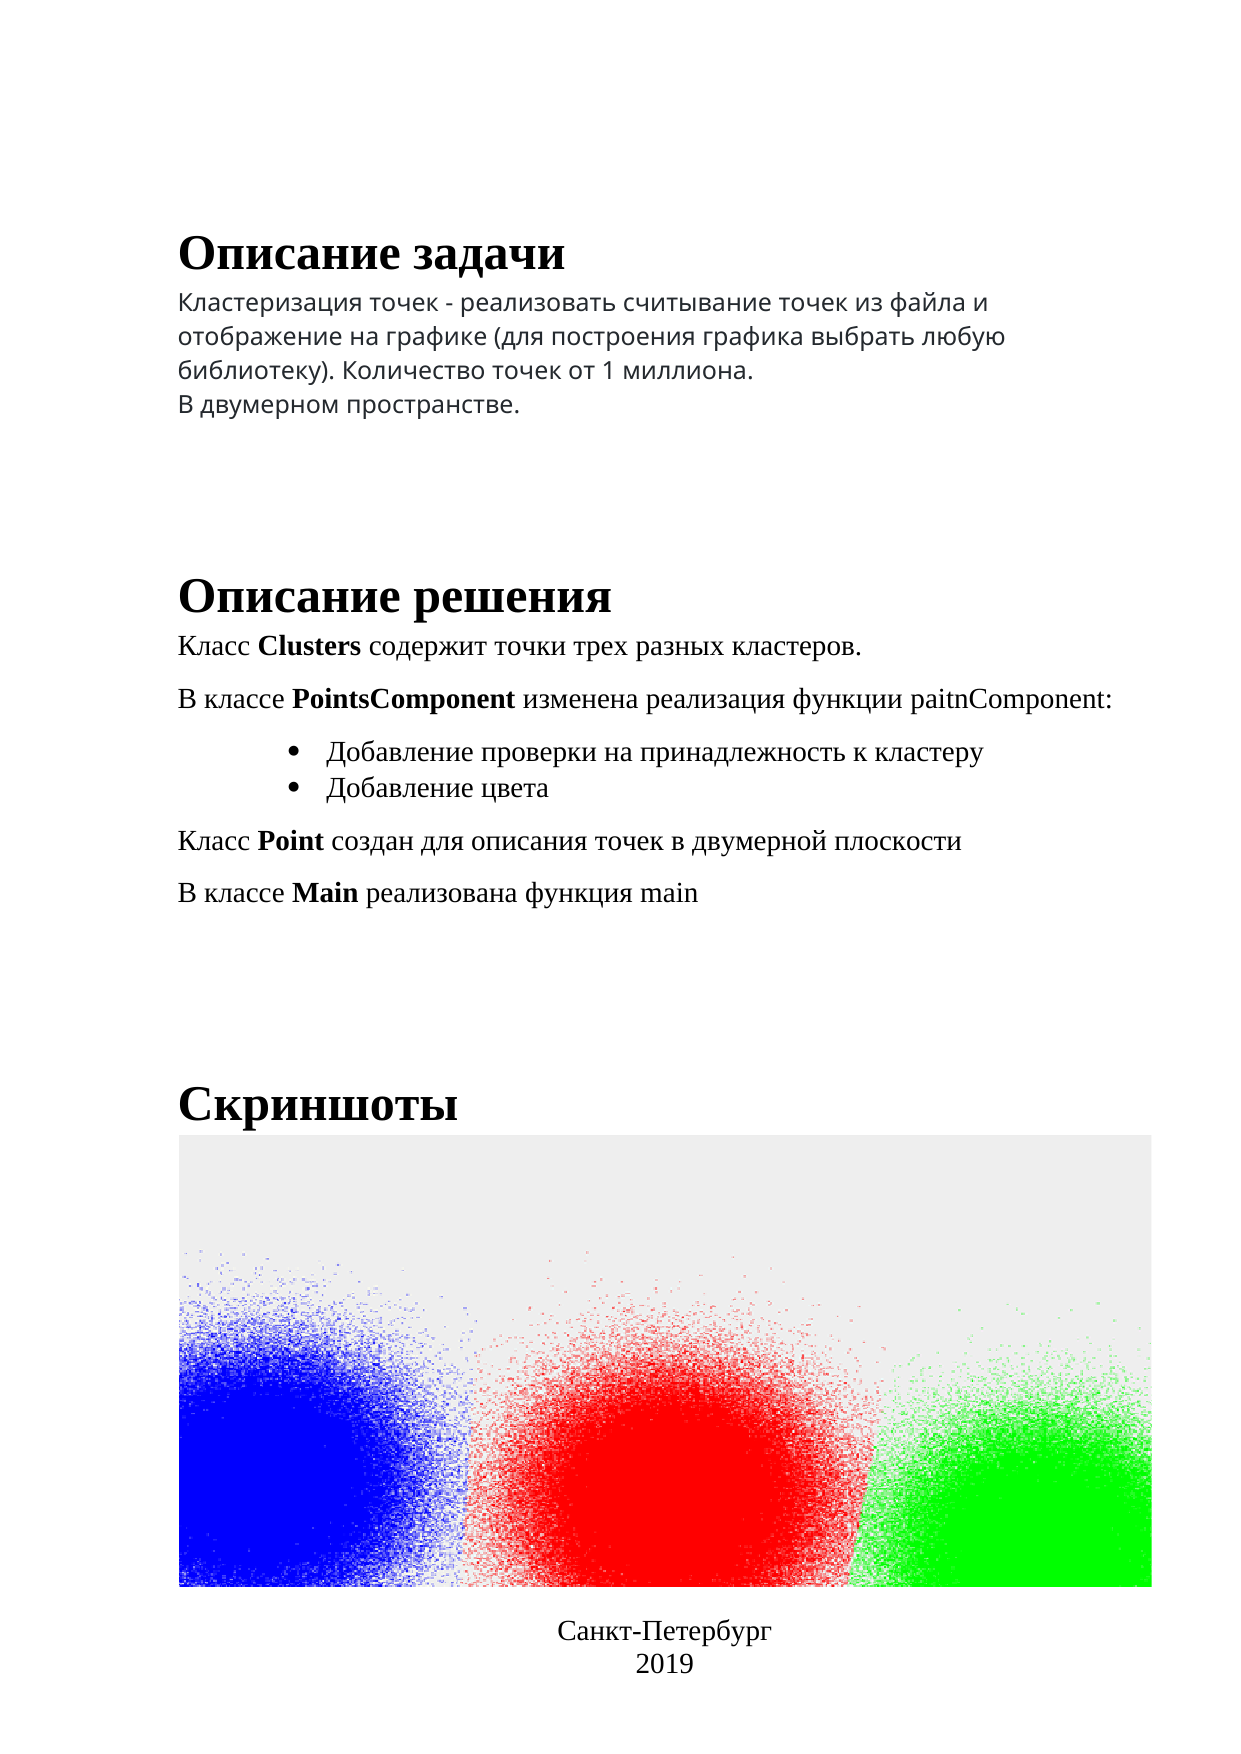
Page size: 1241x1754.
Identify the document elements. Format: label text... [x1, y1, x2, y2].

subtitle Описание решения [177, 566, 1152, 623]
text В классе PointsComponent изменена реализация функции paitnComponent: [177, 681, 1152, 714]
text В классе Main реализована функция main [177, 876, 1152, 909]
list Добавление цвета [288, 770, 1152, 803]
text Класс Point создан для описания точек в двумерной плоскости [177, 823, 1152, 856]
list Добавление проверки на принадлежность к кластеру [288, 734, 1152, 767]
subtitle Описание задачи [177, 223, 1152, 280]
text Класс Clusters содержит точки трех разных кластеров. [177, 628, 1152, 662]
text Кластеризация точек - реализовать считывание точек из файла и отображение на графике (для построения графика выбрать любую библиотеку). Количество точек от 1 миллиона. В двумерном пространстве. [177, 285, 1152, 421]
picture [177, 1135, 1152, 1588]
subtitle Скриншоты [177, 1073, 1152, 1131]
